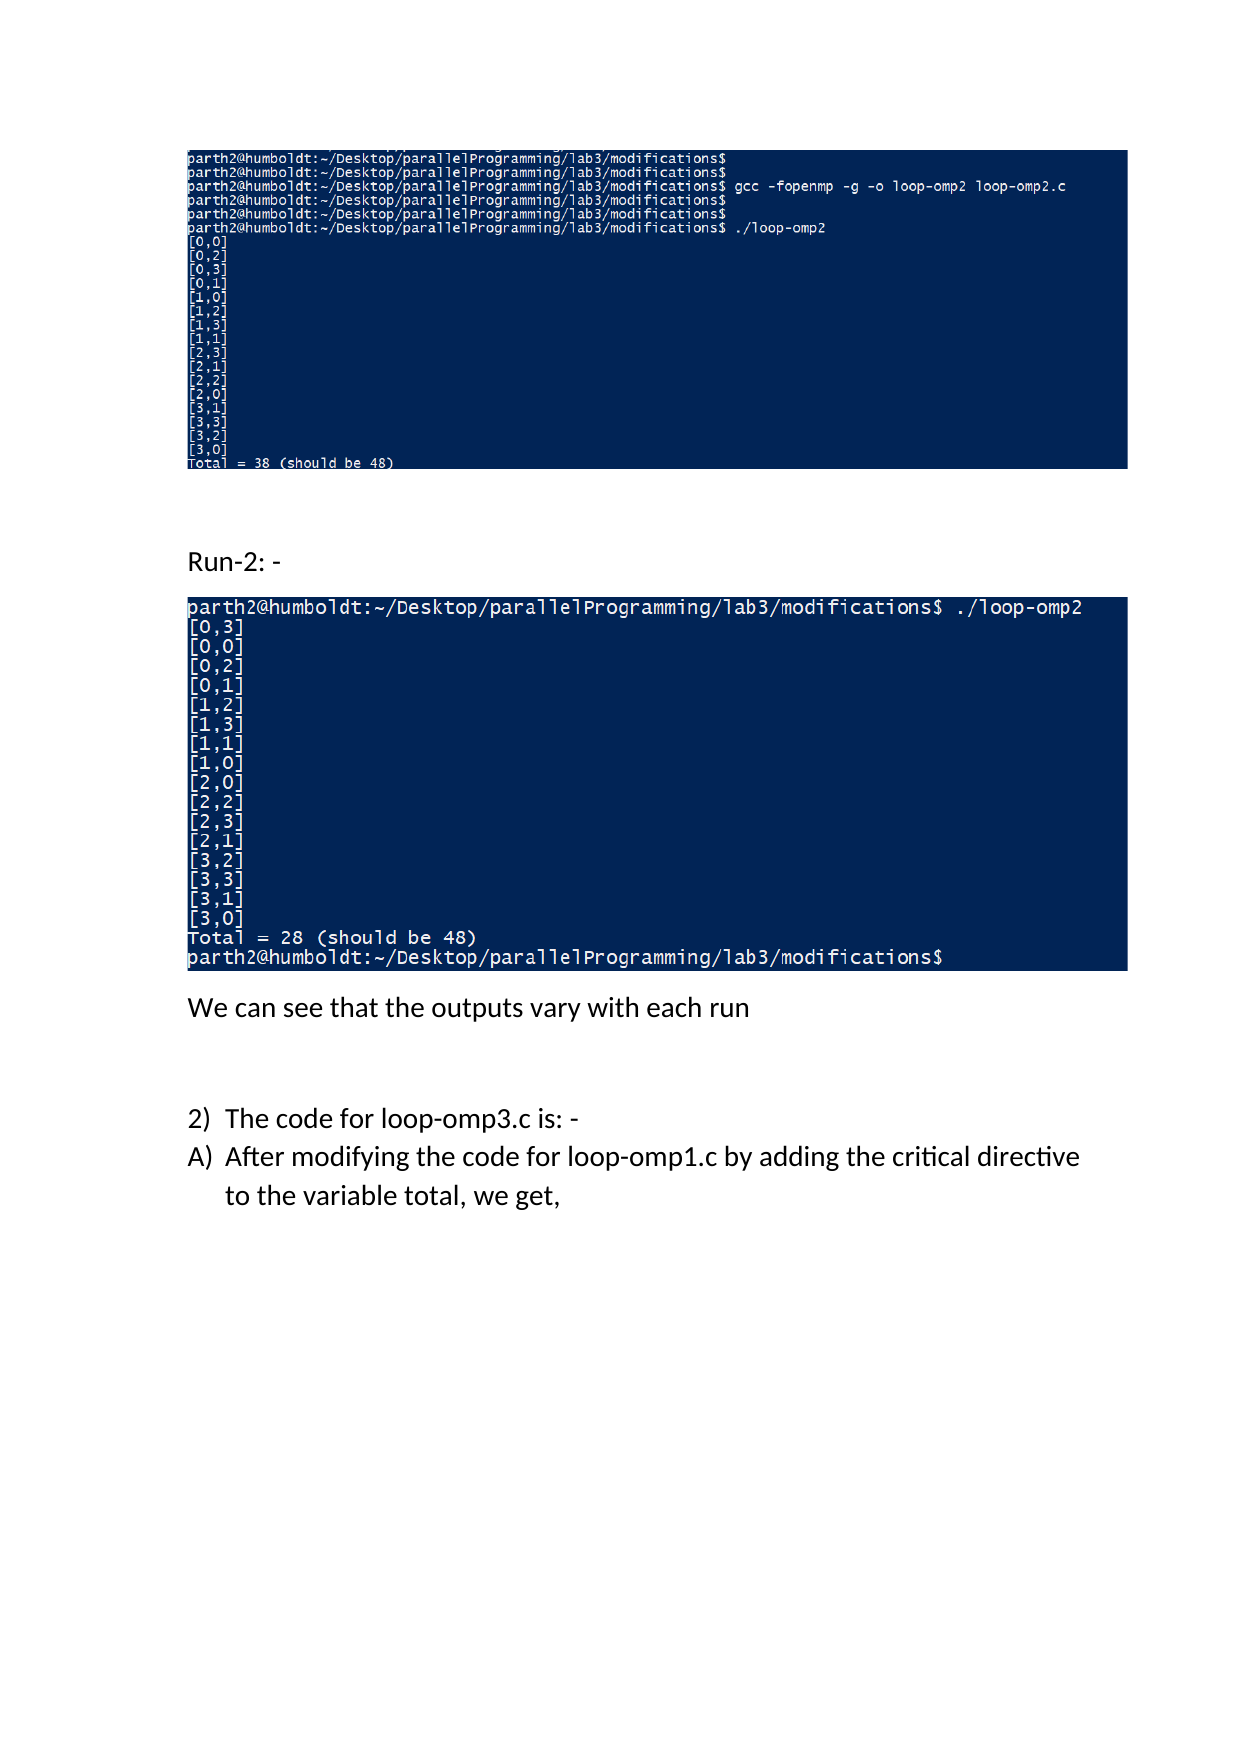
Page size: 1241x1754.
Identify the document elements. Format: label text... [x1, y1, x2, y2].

list After modifying the code for loop-omp1.c by adding the critical directive to the variable total, we get, [187, 1138, 1090, 1212]
picture [187, 597, 1128, 971]
text Run-2: - [187, 543, 1090, 578]
picture [187, 150, 1128, 469]
list The code for loop-omp3.c is: - [187, 1100, 1090, 1135]
text We can see that the outputs vary with each run [187, 989, 1090, 1025]
